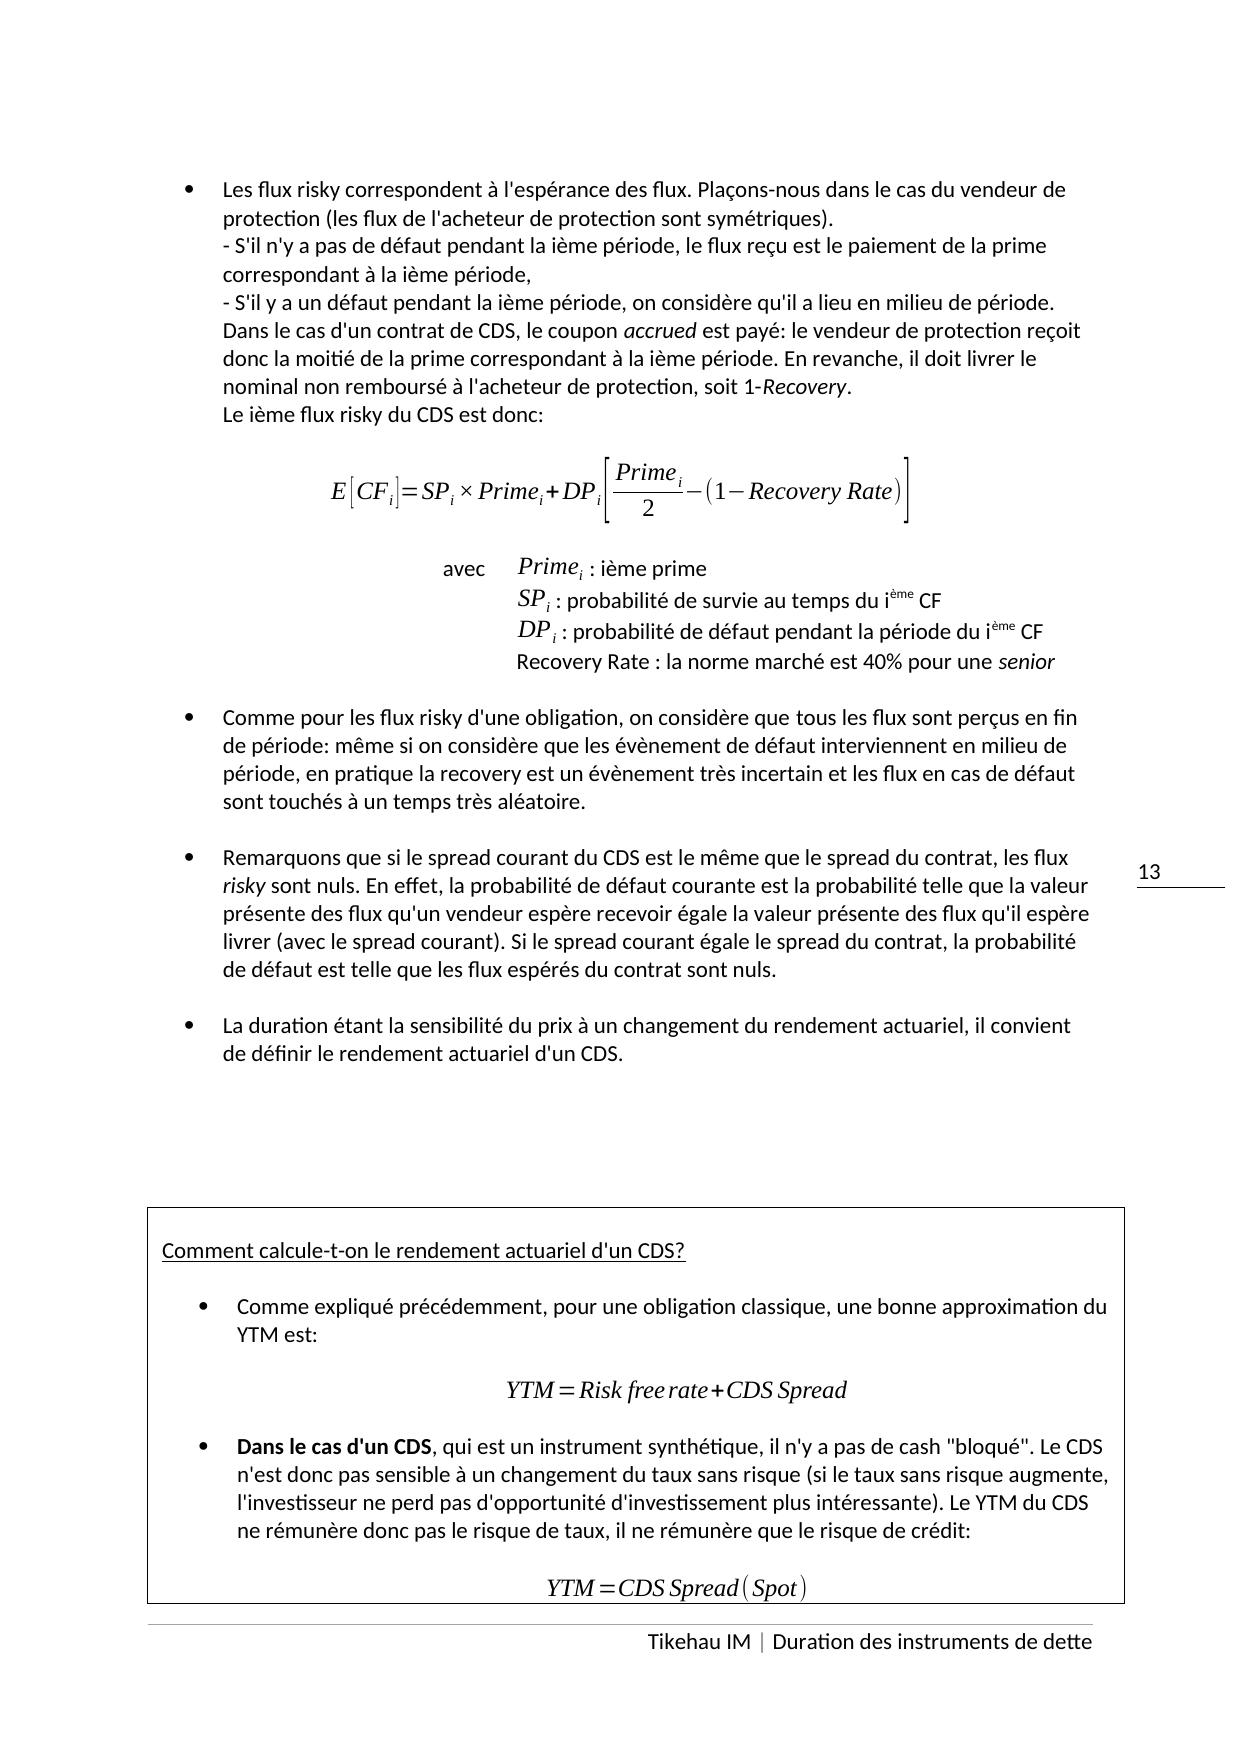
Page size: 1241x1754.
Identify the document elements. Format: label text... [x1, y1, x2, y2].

text Recovery Rate : la norme marché est 40% pour une senior [148, 647, 1093, 675]
text - S'il y a un défaut pendant la ième période, on considère qu'il a lieu en milieu de période. Dans le cas d'un contrat de CDS, le coupon accrued est payé: le vendeur de protection reçoit donc la moitié de la prime correspondant à la ième période. En revanche, il doit livrer le nominal non remboursé à l'acheteur de protection, soit 1-Recovery. [223, 288, 1093, 400]
text : probabilité de survie au temps du ième CF [148, 584, 1093, 616]
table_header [148, 1208, 1124, 1603]
list Remarquons que si le spread courant du CDS est le même que le spread du contrat, les flux risky sont nuls. En effet, la probabilité de défaut courante est la probabilité telle que la valeur présente des flux qu'un vendeur espère recevoir égale la valeur présente des flux qu'il espère livrer (avec le spread courant). Si le spread courant égale le spread du contrat, la probabilité de défaut est telle que les flux espérés du contrat sont nuls. [185, 843, 1093, 983]
list La duration étant la sensibilité du prix à un changement du rendement actuariel, il convient de définir le rendement actuariel d'un CDS. [185, 1011, 1093, 1067]
text : probabilité de défaut pendant la période du ième CF [148, 616, 1093, 647]
list Comme pour les flux risky d'une obligation, on considère que tous les flux sont perçus en fin de période: même si on considère que les évènement de défaut interviennent en milieu de période, en pratique la recovery est un évènement très incertain et les flux en cas de défaut sont touchés à un temps très aléatoire. [185, 703, 1093, 815]
list Les flux risky correspondent à l'espérance des flux. Plaçons-nous dans le cas du vendeur de protection (les flux de l'acheteur de protection sont symétriques). [185, 176, 1093, 232]
text avec : ième prime [148, 553, 1093, 584]
text - S'il n'y a pas de défaut pendant la ième période, le flux reçu est le paiement de la prime correspondant à la ième période, [223, 232, 1093, 288]
text Le ième flux risky du CDS est donc: [223, 400, 1093, 428]
